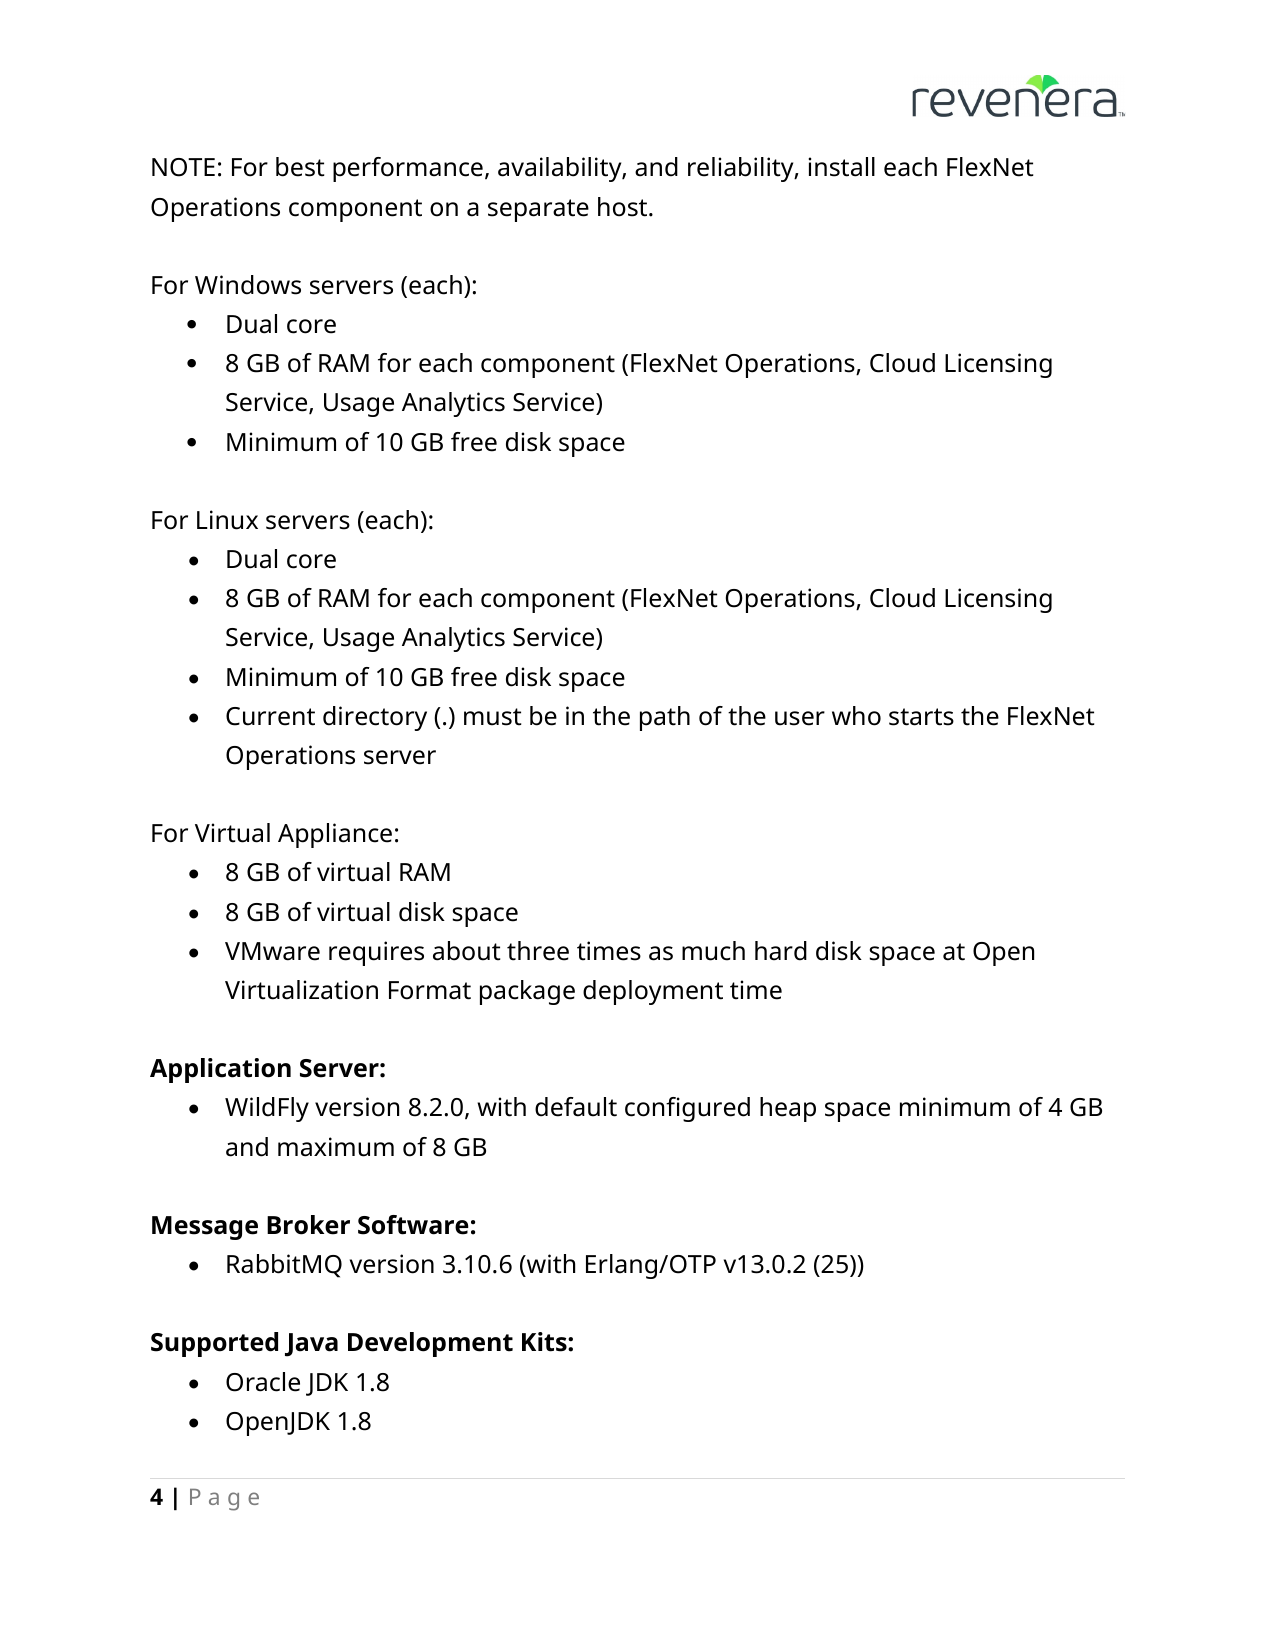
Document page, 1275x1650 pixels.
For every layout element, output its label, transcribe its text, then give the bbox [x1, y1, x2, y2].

text For Windows servers (each): [150, 267, 1125, 302]
list 8 GB of RAM for each component (FlexNet Operations, Cloud Licensing Service, Usage Analytics Service) [187, 581, 1125, 654]
text Message Broker Software: [150, 1207, 1125, 1242]
list OpenJDK 1.8 [187, 1403, 1125, 1437]
list Current directory (.) must be in the path of the user who starts the FlexNet Operations server [187, 698, 1125, 772]
list Oracle JDK 1.8 [187, 1364, 1125, 1398]
list Minimum of 10 GB free disk space [187, 659, 1125, 693]
list Minimum of 10 GB free disk space [187, 424, 1125, 458]
picture [912, 75, 1125, 117]
list 8 GB of RAM for each component (FlexNet Operations, Cloud Licensing Service, Usage Analytics Service) [187, 346, 1125, 419]
list 8 GB of virtual disk space [187, 894, 1125, 928]
text For Linux servers (each): [150, 502, 1125, 537]
text NOTE: For best performance, availability, and reliability, install each FlexNet Operations component on a separate host. [150, 150, 1125, 223]
list RabbitMQ version 3.10.6 (with Erlang/OTP v13.0.2 (25)) [187, 1247, 1125, 1281]
list 8 GB of virtual RAM [187, 855, 1125, 889]
list Dual core [187, 307, 1125, 341]
text Application Server: [150, 1051, 1125, 1085]
text Supported Java Development Kits: [150, 1325, 1125, 1359]
text For Virtual Appliance: [150, 816, 1125, 850]
list Dual core [187, 542, 1125, 576]
list VMware requires about three times as much hard disk space at Open Virtualization Format package deployment time [187, 933, 1125, 1007]
list WildFly version 8.2.0, with default configured heap space minimum of 4 GB and maximum of 8 GB [187, 1090, 1125, 1163]
